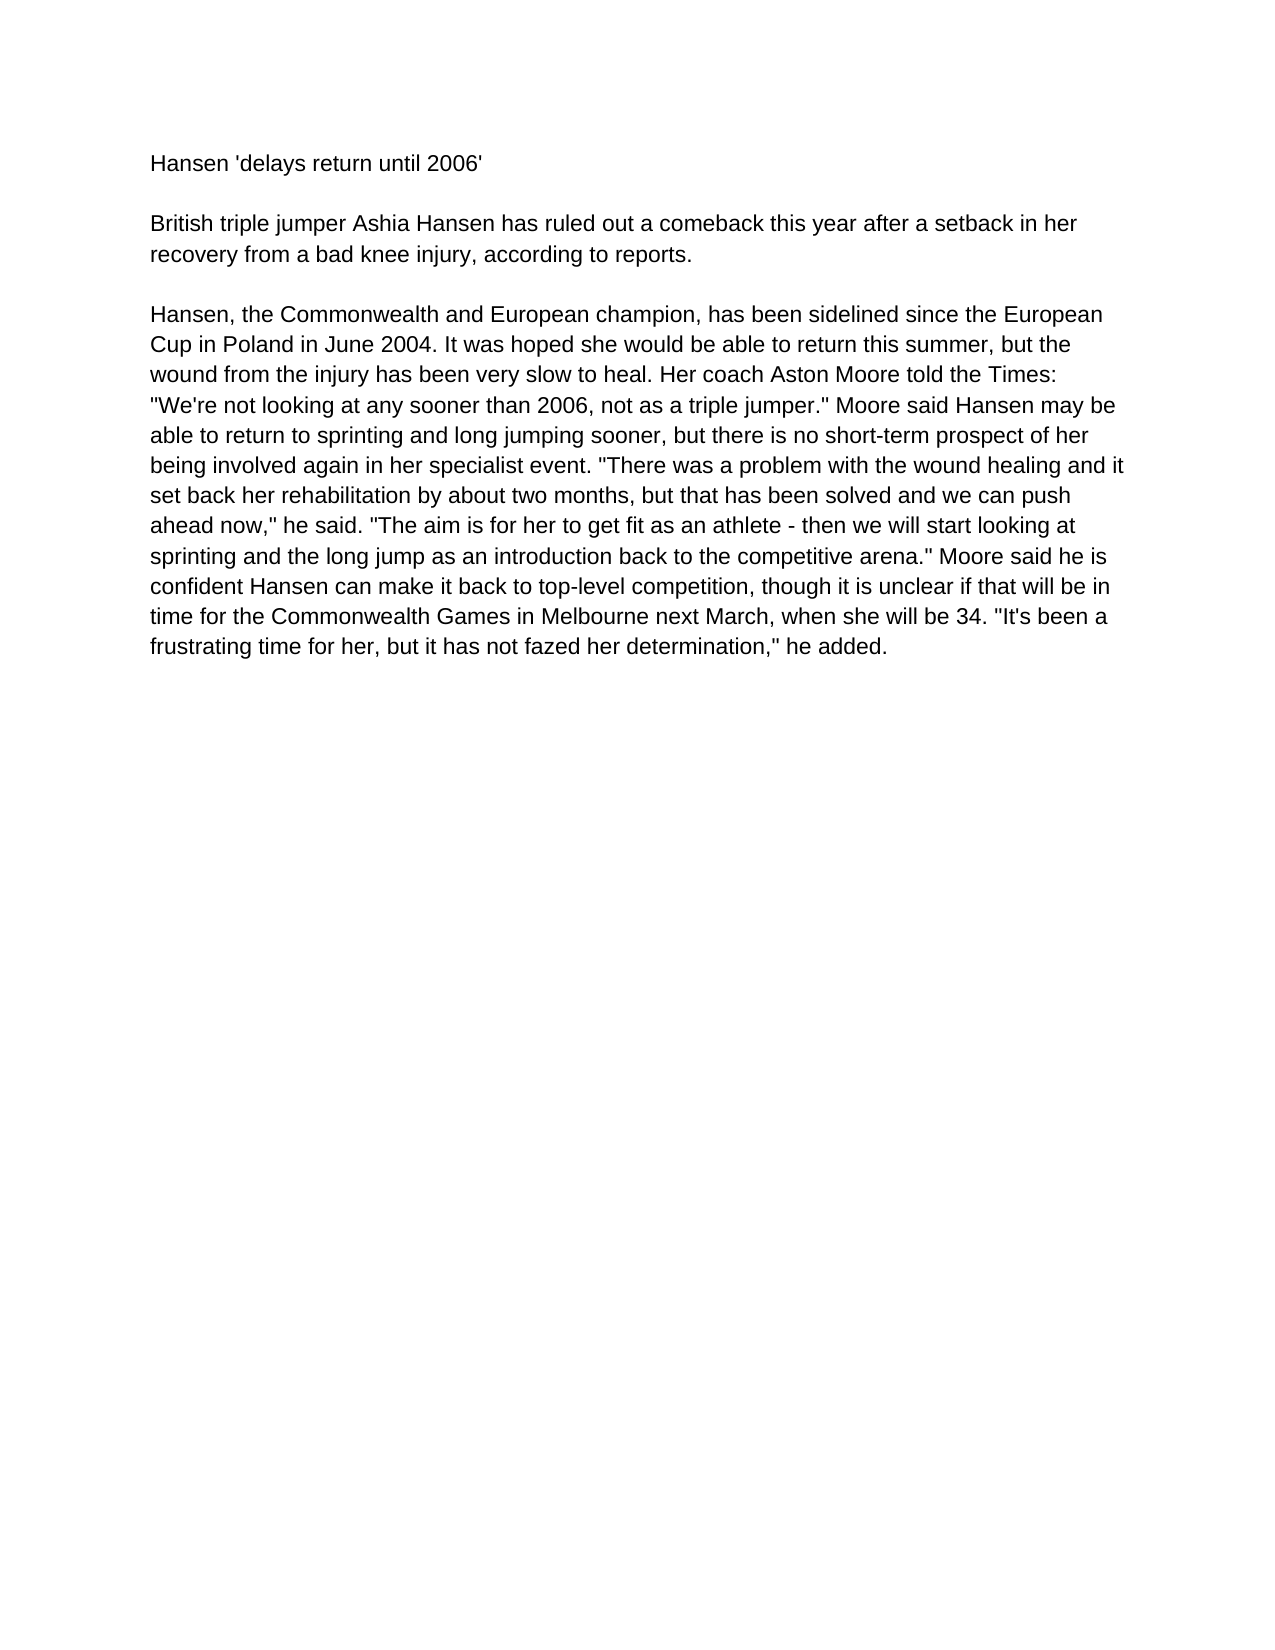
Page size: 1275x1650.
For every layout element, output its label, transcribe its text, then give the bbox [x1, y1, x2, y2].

text British triple jumper Ashia Hansen has ruled out a comeback this year after a setback in her recovery from a bad knee injury, according to reports. [150, 210, 1125, 267]
text Hansen, the Commonwealth and European champion, has been sidelined since the European Cup in Poland in June 2004. It was hoped she would be able to return this summer, but the wound from the injury has been very slow to heal. Her coach Aston Moore told the Times: "We're not looking at any sooner than 2006, not as a triple jumper." Moore said Hansen may be able to return to sprinting and long jumping sooner, but there is no short-term prospect of her being involved again in her specialist event. "There was a problem with the wound healing and it set back her rehabilitation by about two months, but that has been solved and we can push ahead now," he said. "The aim is for her to get fit as an athlete - then we will start looking at sprinting and the long jump as an introduction back to the competitive arena." Moore said he is confident Hansen can make it back to top-level competition, though it is unclear if that will be in time for the Commonwealth Games in Melbourne next March, when she will be 34. "It's been a frustrating time for her, but it has not fazed her determination," he added. [150, 301, 1125, 660]
text Hansen 'delays return until 2006' [150, 150, 1125, 176]
